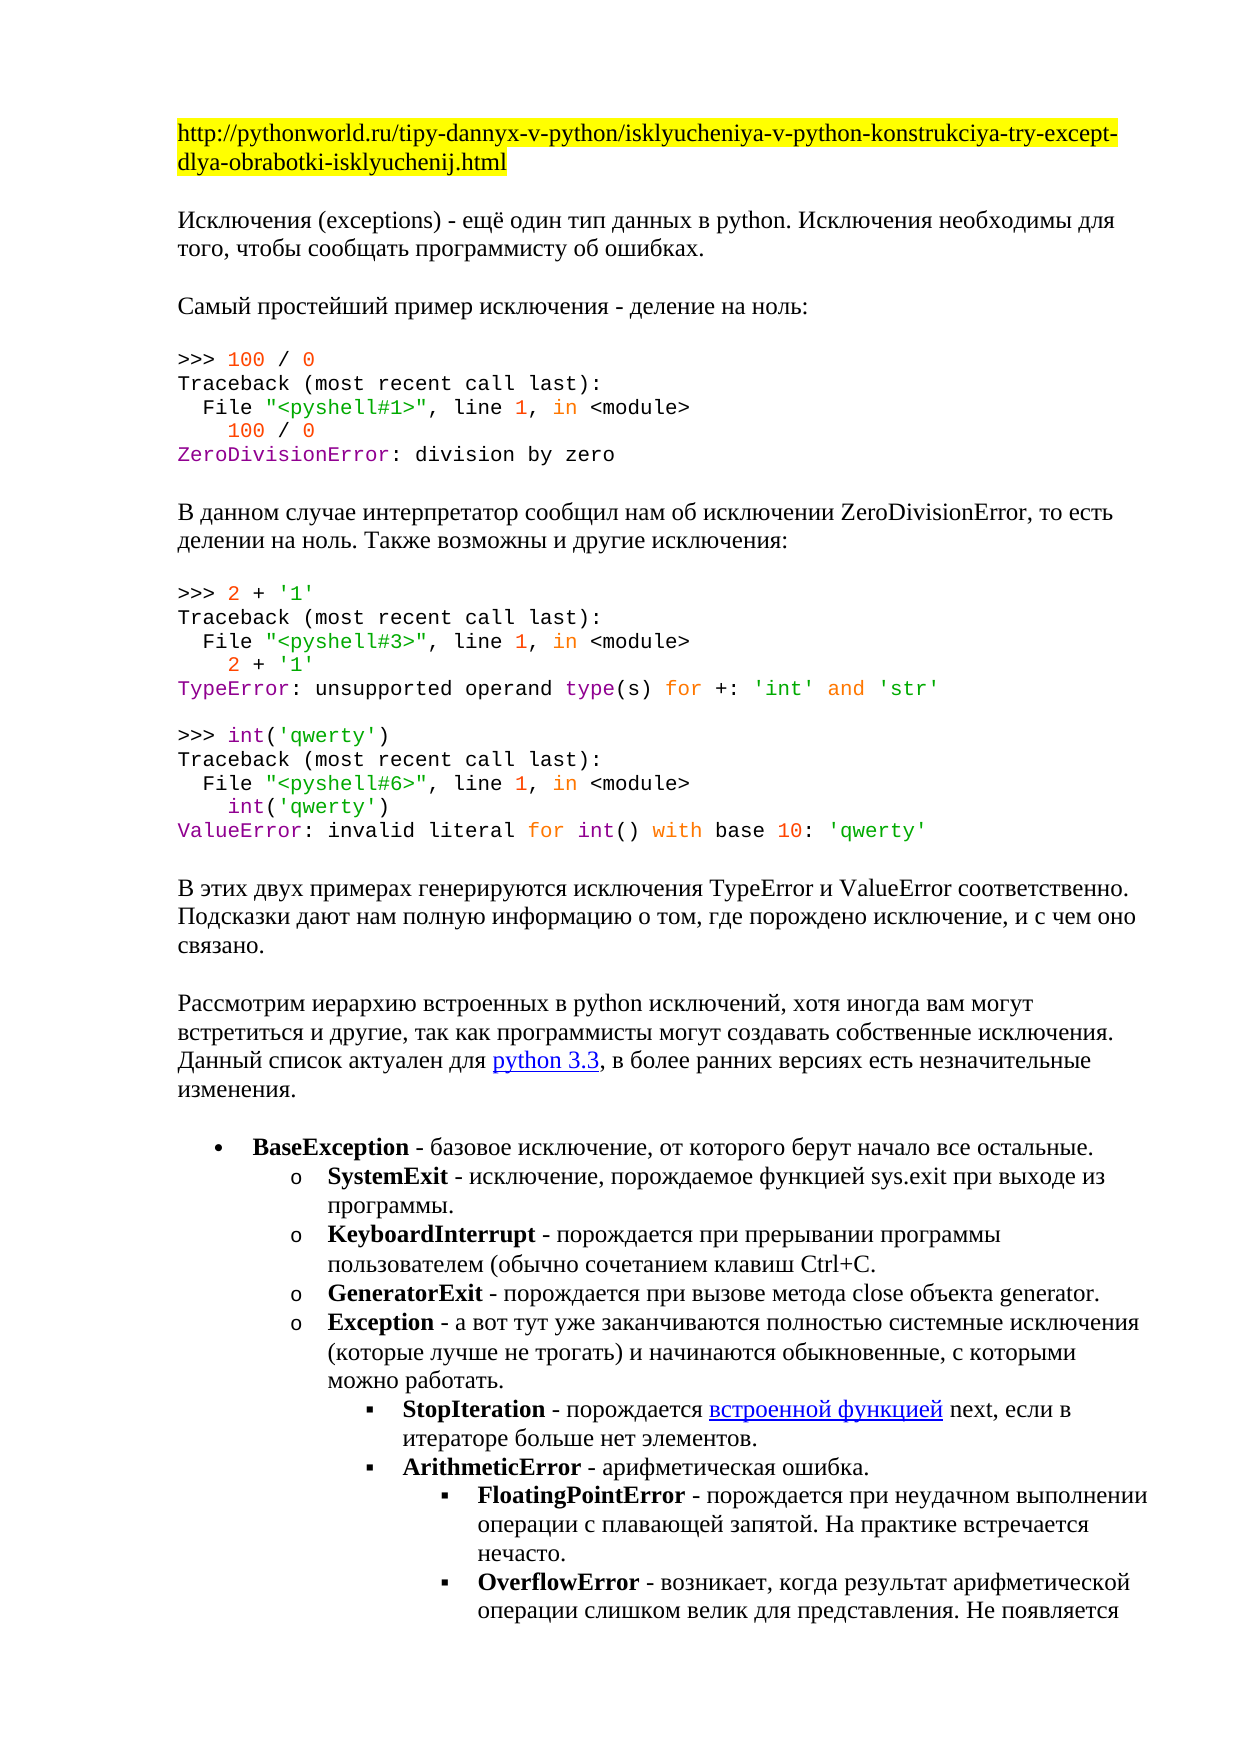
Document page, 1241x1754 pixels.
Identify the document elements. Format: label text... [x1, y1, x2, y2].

text Самый простейший пример исключения - деление на ноль: [177, 291, 1152, 320]
text File "<pyshell#6>", line 1, in <module> [177, 773, 1152, 796]
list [440, 1567, 1152, 1624]
list Exception - а вот тут уже заканчиваются полностью системные исключения (которые лучше не трогать) и начинаются обыкновенные, с которыми можно работать. [290, 1307, 1152, 1394]
list FloatingPointError - порождается при неудачном выполнении операции с плавающей запятой. На практике встречается нечасто. [440, 1481, 1152, 1567]
text File "<pyshell#3>", line 1, in <module> [177, 631, 1152, 654]
list KeyboardInterrupt - порождается при прерывании программы пользователем (обычно сочетанием клавиш Ctrl+C. [290, 1219, 1152, 1278]
text int('qwerty') [177, 796, 1152, 820]
text Рассмотрим иерархию встроенных в python исключений, хотя иногда вам могут встретиться и другие, так как программисты могут создавать собственные исключения. Данный список актуален для python 3.3, в более ранних версиях есть незначительные изменения. [177, 988, 1152, 1103]
text >>> int('qwerty') [177, 725, 1152, 749]
text >>> 2 + '1' [177, 583, 1152, 607]
text TypeError: unsupported operand type(s) for +: 'int' and 'str' [177, 678, 1152, 702]
text В данном случае интерпретатор сообщил нам об исключении ZeroDivisionError, то есть делении на ноль. Также возможны и другие исключения: [177, 497, 1152, 554]
list BaseException - базовое исключение, от которого берут начало все остальные. [215, 1132, 1152, 1161]
text Traceback (most recent call last): [177, 373, 1152, 397]
text Traceback (most recent call last): [177, 749, 1152, 773]
text 100 / 0 [177, 420, 1152, 444]
list ArithmeticError - арифметическая ошибка. [365, 1452, 1152, 1481]
text http://pythonworld.ru/tipy-dannyx-v-python/isklyucheniya-v-python-konstrukciya-try-except-dlya-obrabotki-isklyuchenij.html [507, 118, 1152, 176]
text Исключения (exceptions) - ещё один тип данных в python. Исключения необходимы для того, чтобы сообщать программисту об ошибках. [177, 205, 1152, 262]
list SystemExit - исключение, порождаемое функцией sys.exit при выходе из программы. [290, 1161, 1152, 1219]
list StopIteration - порождается встроенной функцией next, если в итераторе больше нет элементов. [365, 1394, 1152, 1452]
text ValueError: invalid literal for int() with base 10: 'qwerty' [177, 820, 1152, 843]
text >>> 100 / 0 [177, 349, 1152, 373]
text Traceback (most recent call last): [177, 607, 1152, 631]
text В этих двух примерах генерируются исключения TypeError и ValueError соответственно. Подсказки дают нам полную информацию о том, где порождено исключение, и с чем оно связано. [177, 873, 1152, 959]
text File "<pyshell#1>", line 1, in <module> [177, 397, 1152, 420]
text ZeroDivisionError: division by zero [177, 444, 1152, 468]
text 2 + '1' [177, 654, 1152, 678]
list GeneratorExit - порождается при вызове метода close объекта generator. [290, 1278, 1152, 1307]
